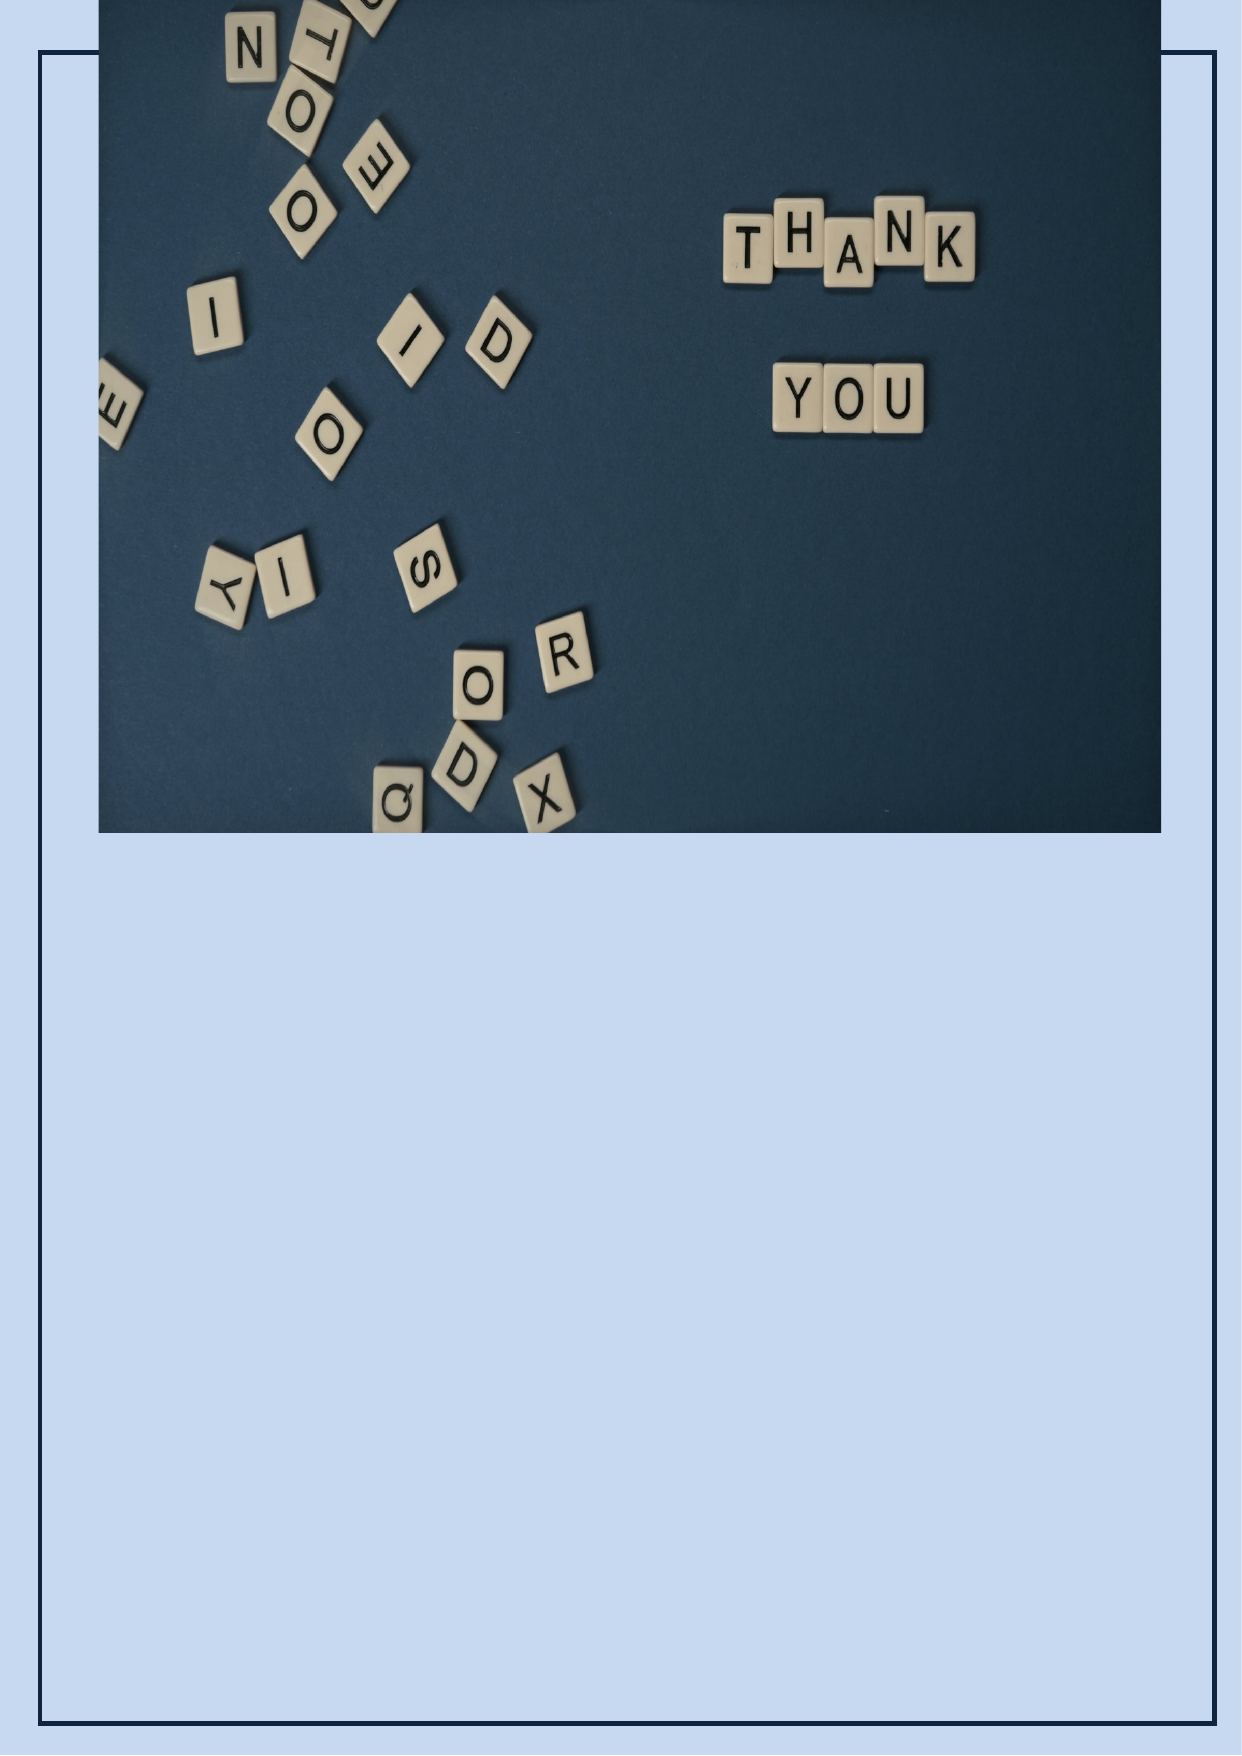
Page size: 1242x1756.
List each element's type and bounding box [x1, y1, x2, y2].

picture [98, 0, 1162, 833]
